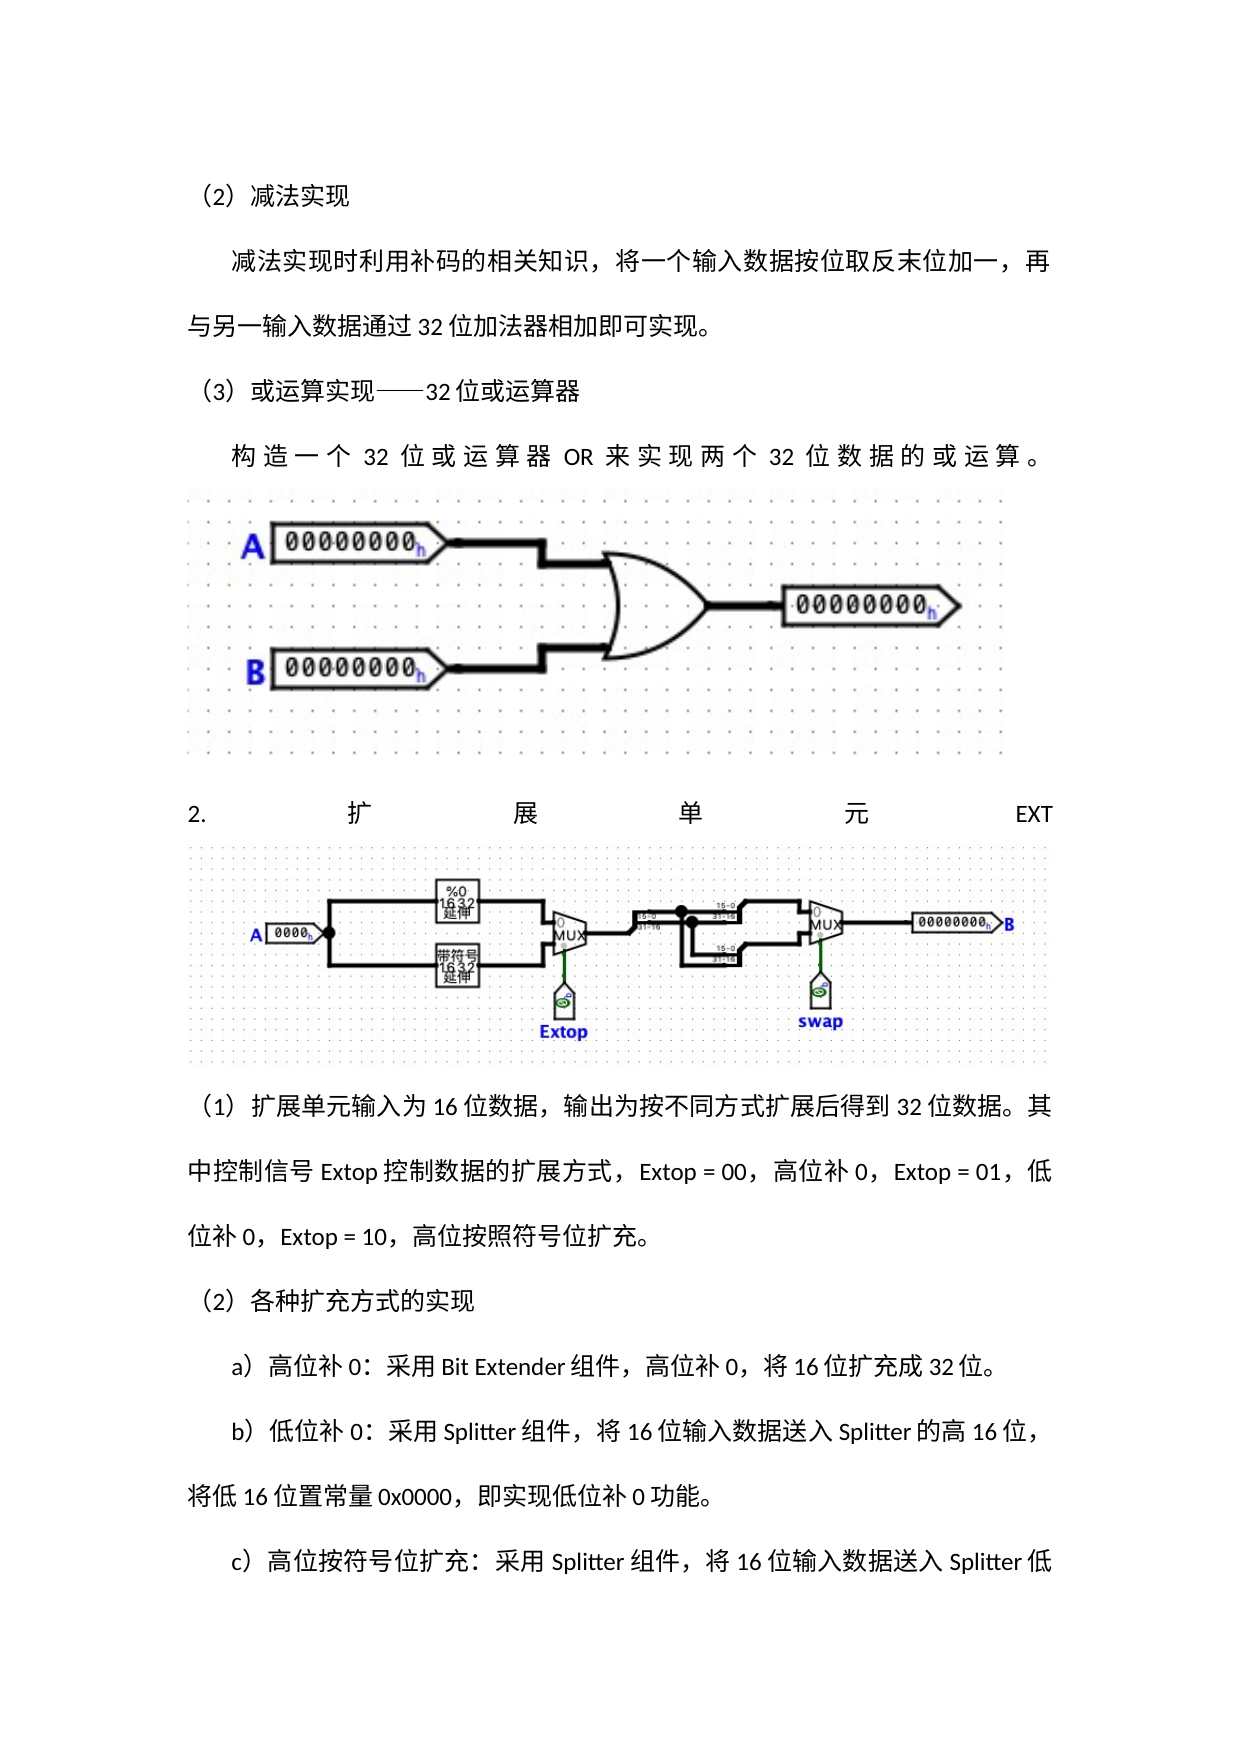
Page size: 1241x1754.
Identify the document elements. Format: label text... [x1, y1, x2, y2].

picture [187, 487, 1019, 767]
text （2）减法实现 [187, 162, 1053, 227]
picture [187, 844, 1053, 1071]
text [187, 1527, 1053, 1592]
text （3）或运算实现——32位或运算器 [187, 357, 1053, 422]
text a）高位补0：采用Bit Extender组件，高位补0，将16位扩充成32位。 [187, 1332, 1053, 1397]
text （2）各种扩充方式的实现 [187, 1267, 1053, 1332]
text 减法实现时利用补码的相关知识，将一个输入数据按位取反末位加一，再与另一输入数据通过32位加法器相加即可实现。 [187, 227, 1053, 357]
text 2.扩展单元EXT [187, 779, 1053, 844]
text b）低位补0：采用Splitter组件，将16位输入数据送入Splitter的高16位，将低16位置常量0x0000，即实现低位补0功能。 [187, 1397, 1053, 1527]
text （1）扩展单元输入为16位数据，输出为按不同方式扩展后得到32位数据。其中控制信号Extop控制数据的扩展方式，Extop = 00，高位补0，Extop = 01，低位补0，Extop = 10，高位按照符号位扩充。 [187, 1072, 1053, 1267]
